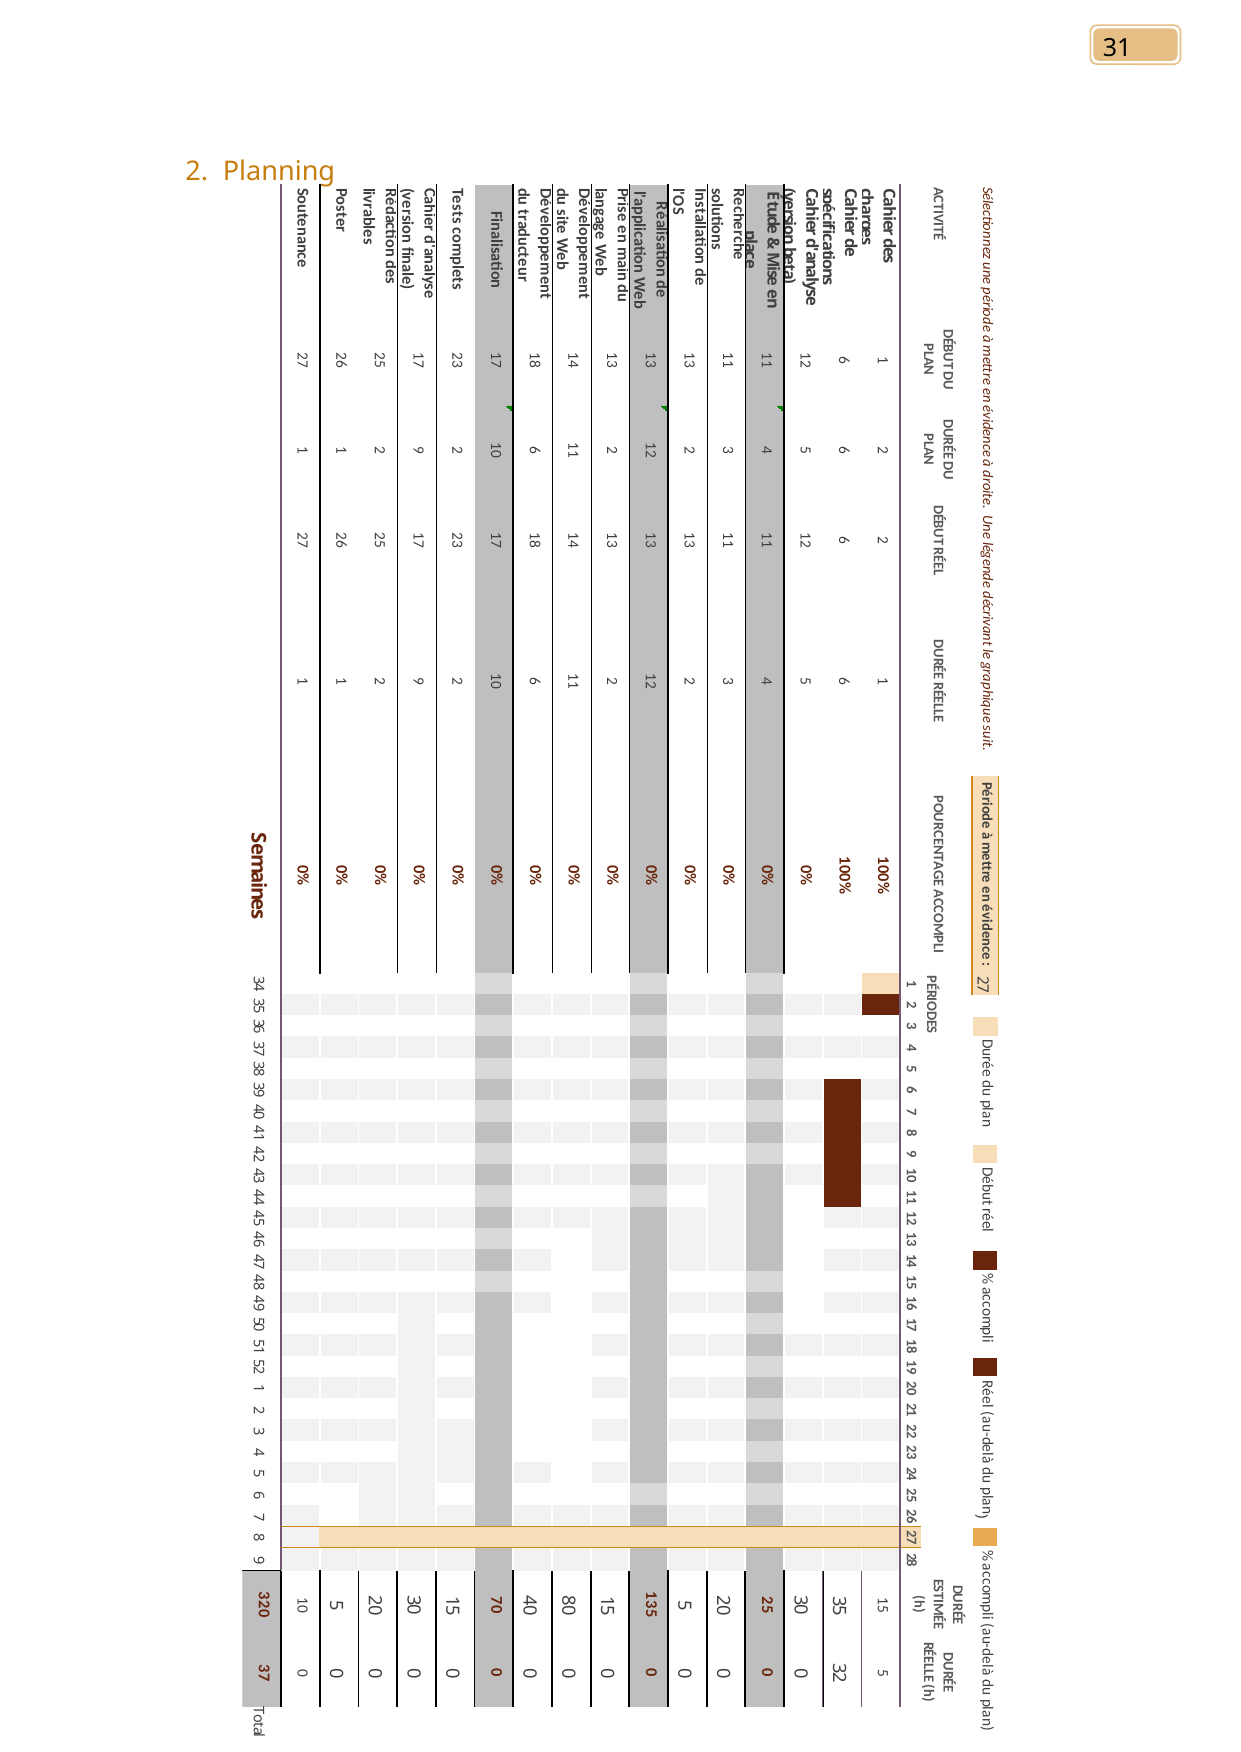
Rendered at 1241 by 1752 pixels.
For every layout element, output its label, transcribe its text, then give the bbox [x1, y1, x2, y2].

subtitle Planning [185, 152, 1093, 189]
